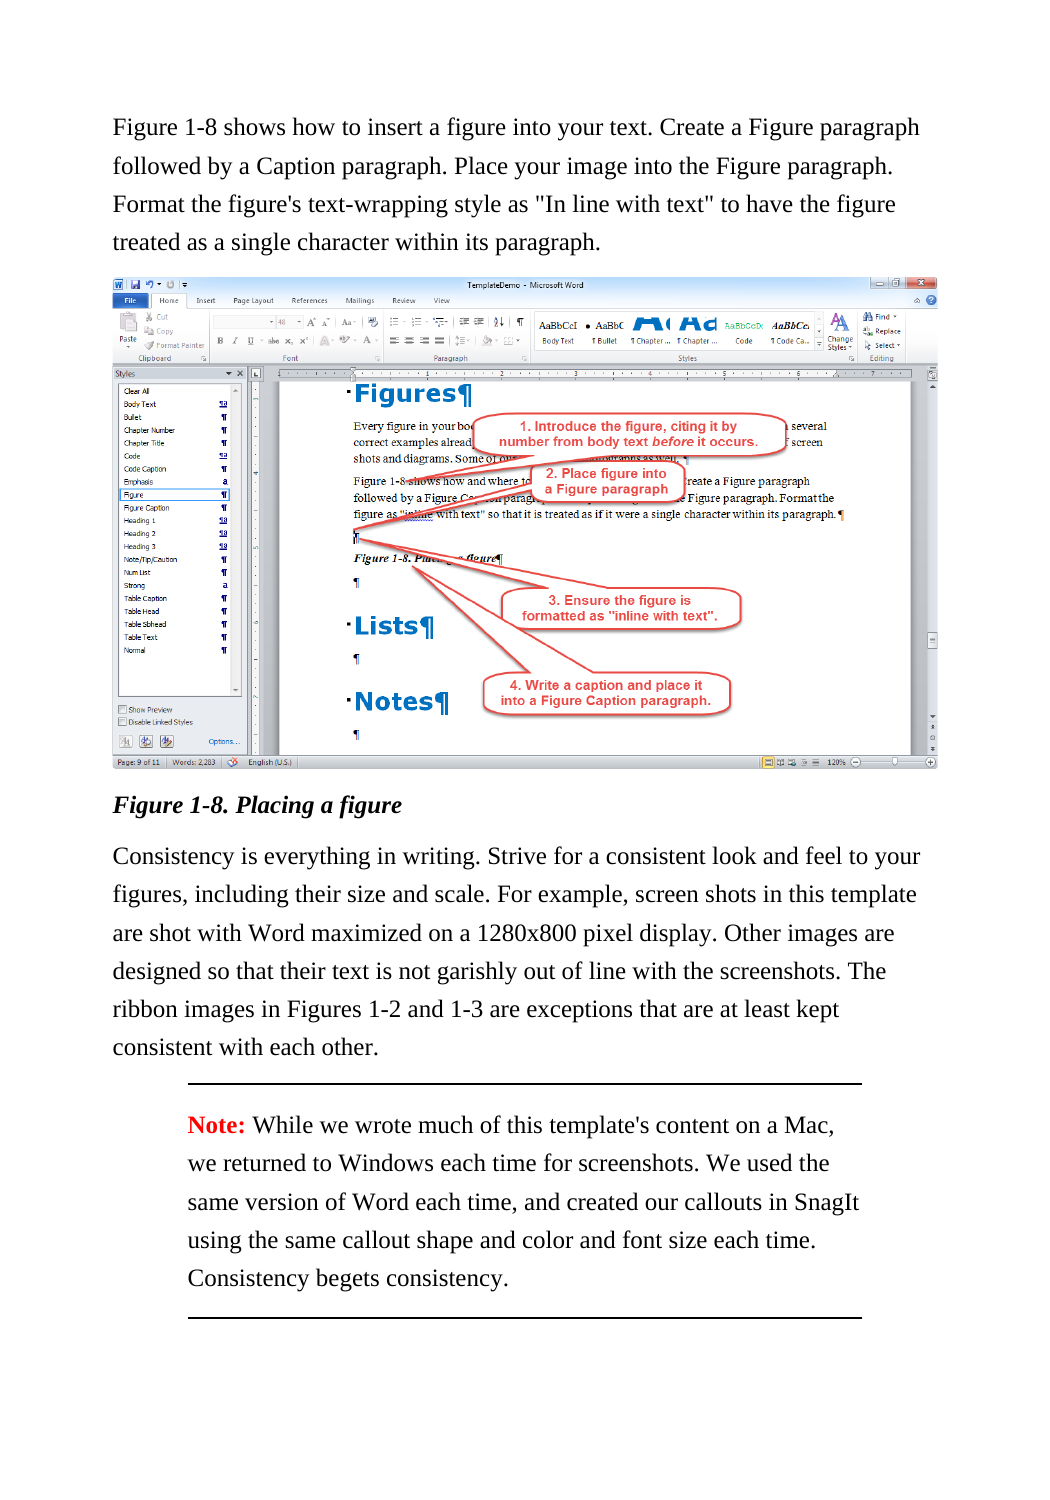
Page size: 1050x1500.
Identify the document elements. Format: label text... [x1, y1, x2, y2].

text Figure 1-8 shows how to insert a figure into your text. Create a Figure paragraph followed by a Caption paragraph. Place your image into the Figure paragraph. Format the figure's text-wrapping style as "In line with text" to have the figure treated as a single character within its paragraph. [112, 112, 937, 256]
picture [112, 277, 938, 769]
text Figure 1-8. Placing a figure [112, 790, 937, 819]
text Consistency is everything in writing. Strive for a consistent look and feel to your figures, including their size and scale. For example, screen shots in this template are shot with Word maximized on a 1280x800 pixel display. Other images are designed so that their text is not garishly out of line with the screenshots. The ribbon images in Figures 1-2 and 1-3 are exceptions that are at least kept consistent with each other. [112, 841, 937, 1061]
text Note: While we wrote much of this template's content on a Mac, we returned to Windows each time for screenshots. We used the same version of Word each time, and created our callouts in SnagIt using the same callout shape and color and font size each time. Consistency begets consistency. [187, 1084, 862, 1319]
